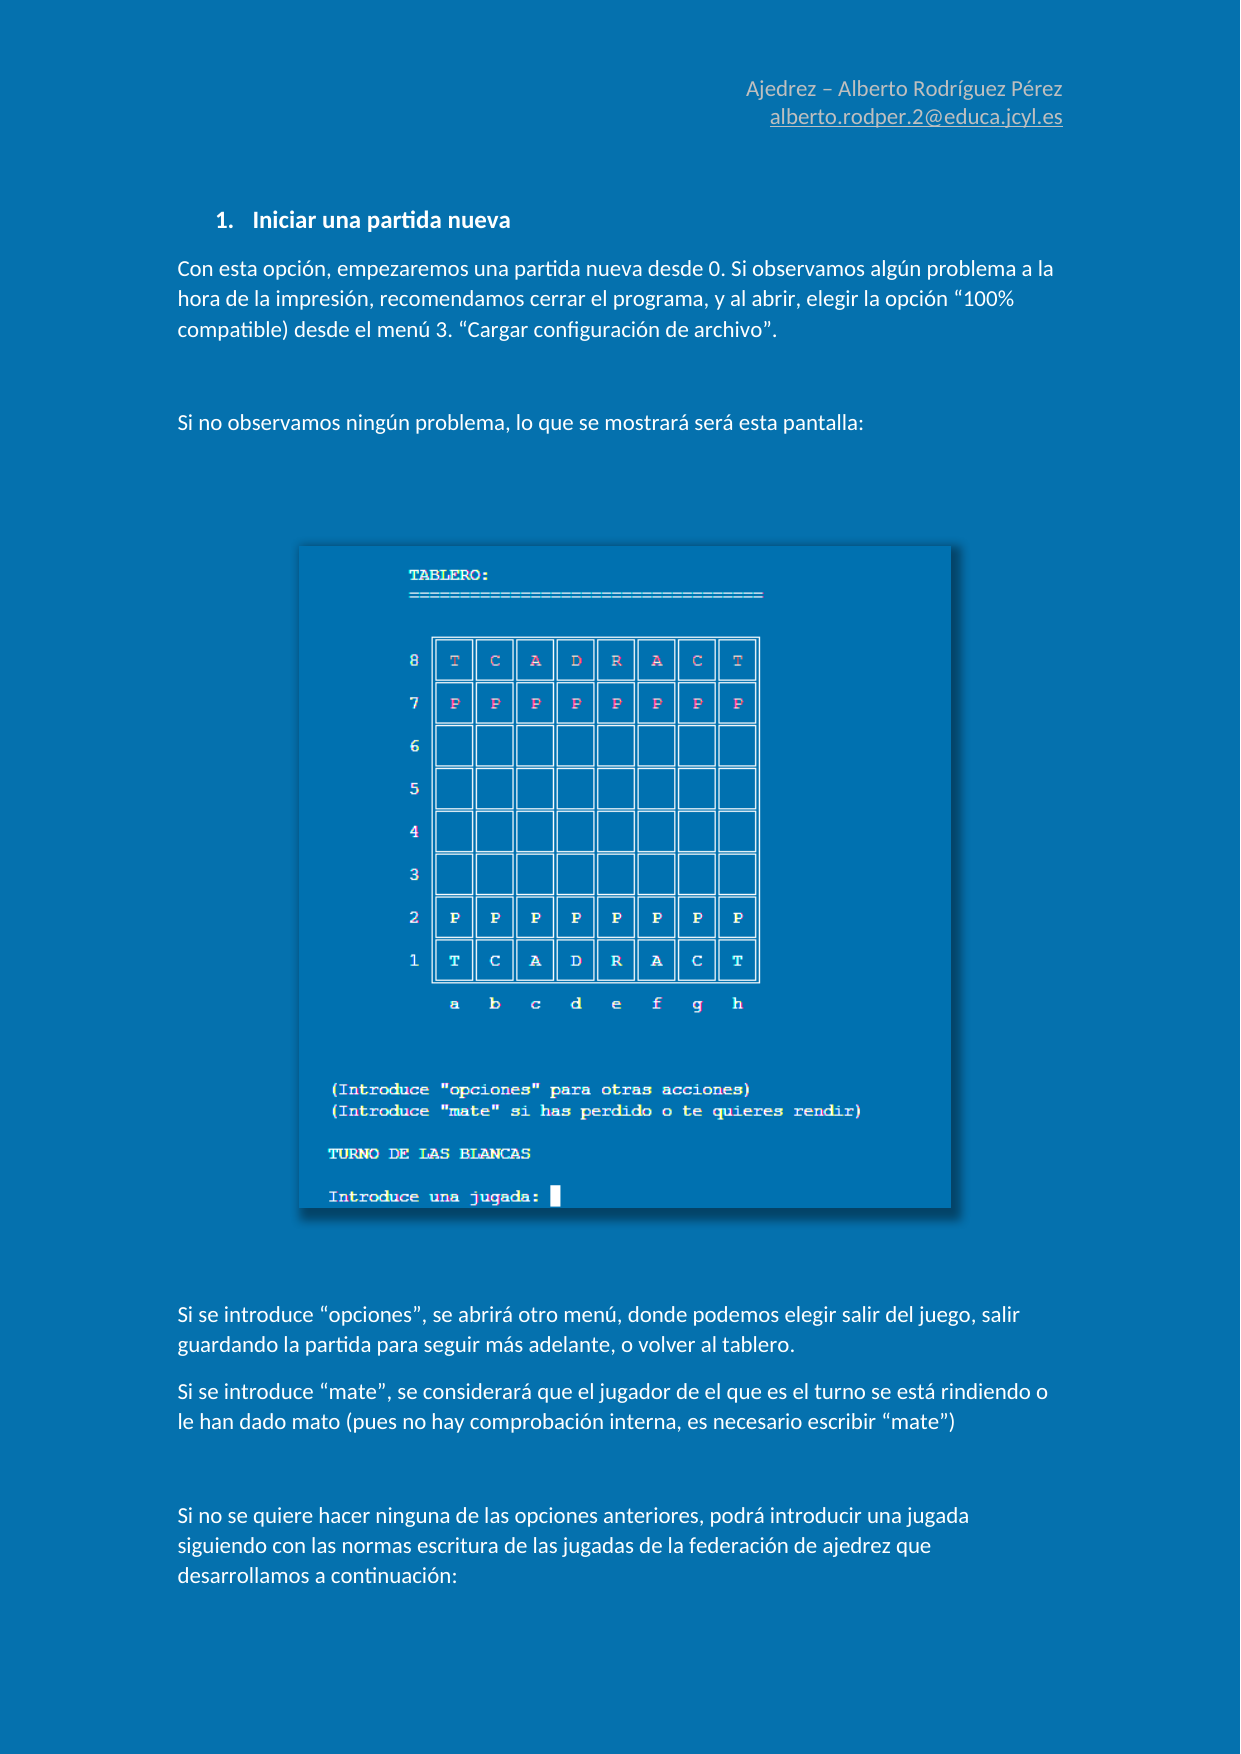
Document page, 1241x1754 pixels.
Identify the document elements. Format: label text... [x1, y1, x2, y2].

text Si no se quiere hacer ninguna de las opciones anteriores, podrá introducir una jugada siguiendo con las normas escritura de las jugadas de la federación de ajedrez que desarrollamos a continuación: [177, 1501, 1063, 1589]
text Con esta opción, empezaremos una partida nueva desde 0. Si observamos algún problema a la hora de la impresión, recomendamos cerrar el programa, y al abrir, elegir la opción “100% compatible) desde el menú 3. “Cargar configuración de archivo”. [177, 254, 1063, 343]
text Si se introduce “opciones”, se abrirá otro menú, donde podemos elegir salir del juego, salir guardando la partida para seguir más adelante, o volver al tablero. [177, 1300, 1063, 1358]
text Si no observamos ningún problema, lo que se mostrará será esta pantalla: [177, 408, 1063, 436]
list Iniciar una partida nueva [215, 205, 1063, 235]
text Si se introduce “mate”, se considerará que el jugador de el que es el turno se está rindiendo o le han dado mato (pues no hay comprobación interna, es necesario escribir “mate”) [177, 1377, 1063, 1435]
picture [299, 546, 951, 1208]
